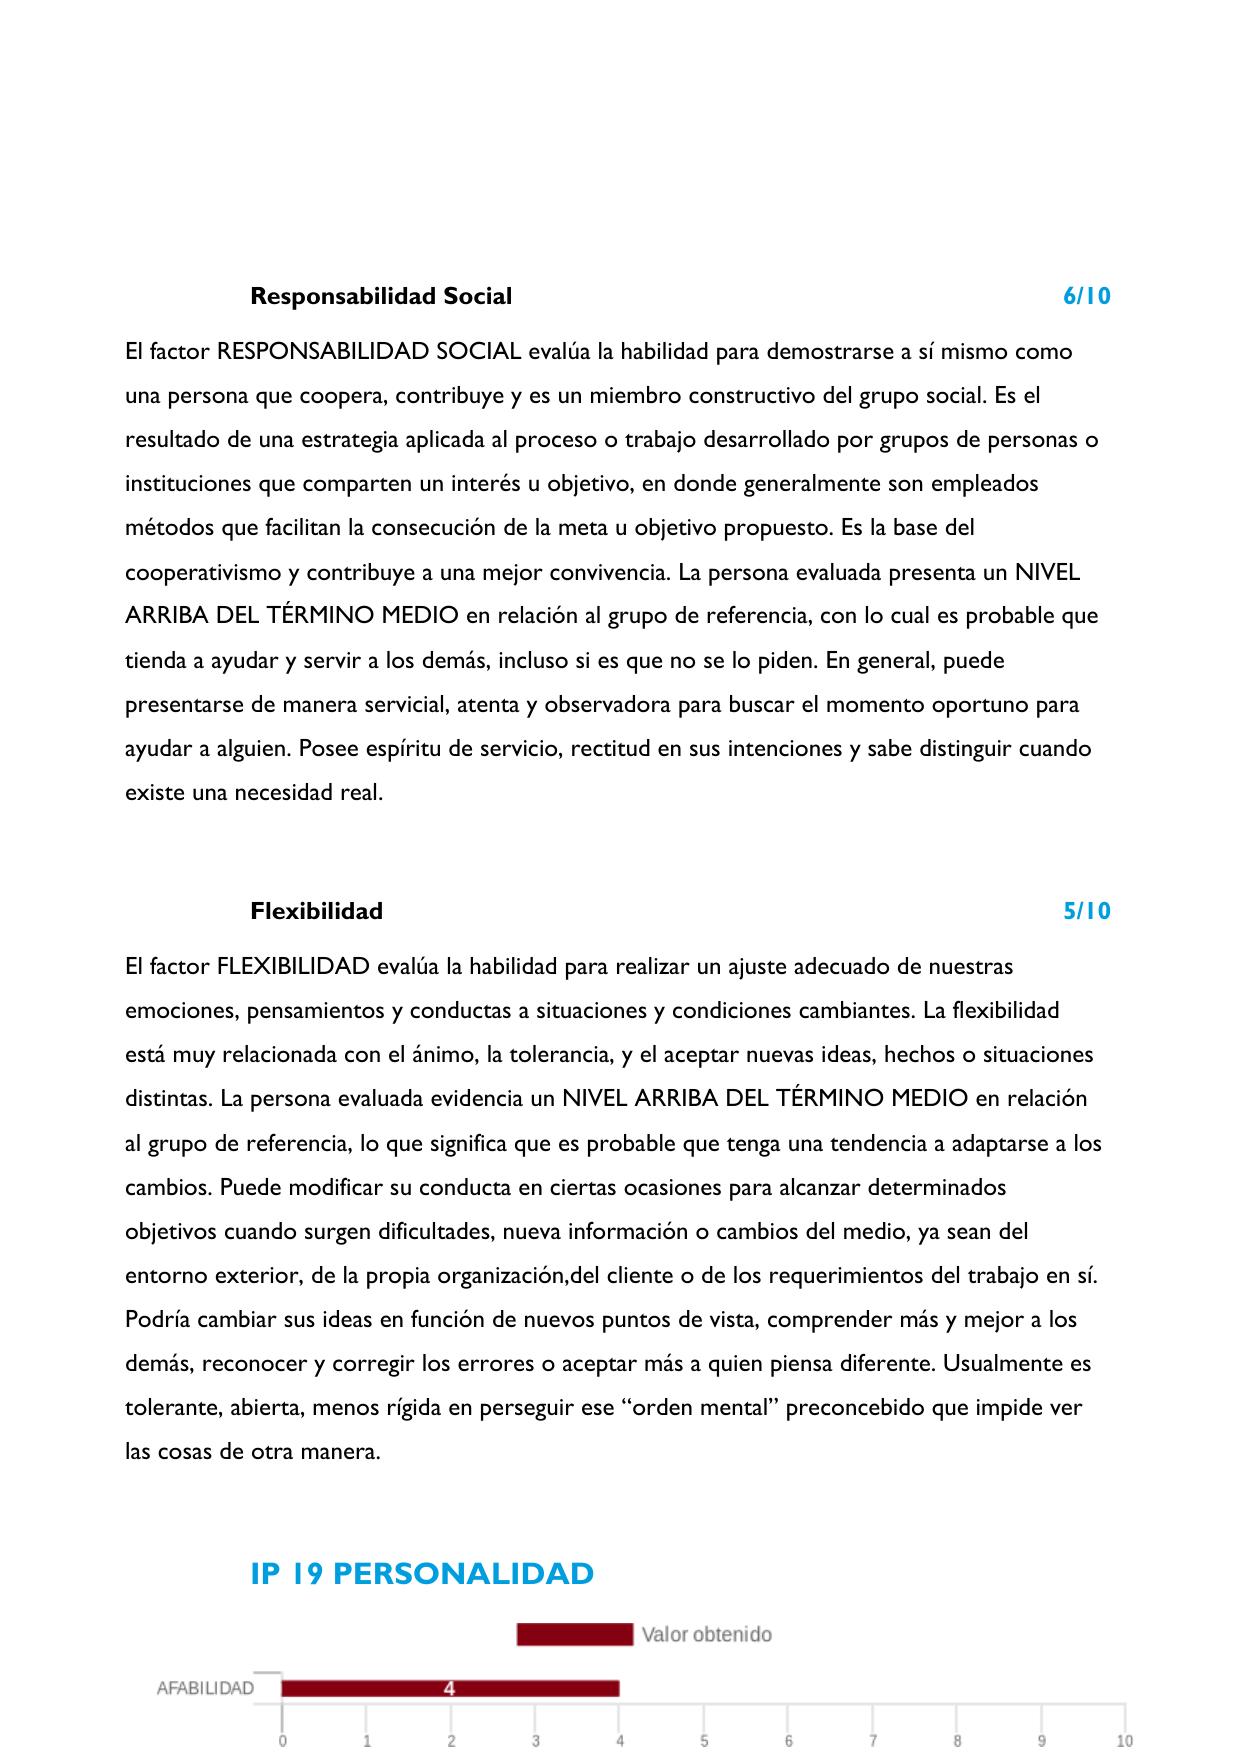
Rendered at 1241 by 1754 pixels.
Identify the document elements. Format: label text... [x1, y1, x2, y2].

subtitle Responsabilidad Social 6/10 [125, 278, 1240, 312]
text El factor FLEXIBILIDAD evalúa la habilidad para realizar un ajuste adecuado de nuestras emociones, pensamientos y conductas a situaciones y condiciones cambiantes. La flexibilidad está muy relacionada con el ánimo, la tolerancia, y el aceptar nuevas ideas, hechos o situaciones distintas. La persona evaluada evidencia un NIVEL ARRIBA DEL TÉRMINO MEDIO en relación al grupo de referencia, lo que significa que es probable que tenga una tendencia a adaptarse a los cambios. Puede modificar su conducta en ciertas ocasiones para alcanzar determinados objetivos cuando surgen dificultades, nueva información o cambios del medio, ya sean del entorno exterior, de la propia organización,del cliente o de los requerimientos del trabajo en sí. Podría cambiar sus ideas en función de nuevos puntos de vista, comprender más y mejor a los demás, reconocer y corregir los errores o aceptar más a quien piensa diferente. Usualmente es tolerante, abierta, menos rígida en perseguir ese “orden mental” preconcebido que impide ver las cosas de otra manera. [125, 948, 1105, 1468]
subtitle Flexibilidad 5/10 [125, 893, 1240, 927]
picture [156, 1623, 1134, 1747]
subtitle IP 19 PERSONALIDAD [125, 1552, 1240, 1595]
text El factor RESPONSABILIDAD SOCIAL evalúa la habilidad para demostrarse a sí mismo como una persona que coopera, contribuye y es un miembro constructivo del grupo social. Es el resultado de una estrategia aplicada al proceso o trabajo desarrollado por grupos de personas o instituciones que comparten un interés u objetivo, en donde generalmente son empleados métodos que facilitan la consecución de la meta u objetivo propuesto. Es la base del cooperativismo y contribuye a una mejor convivencia. La persona evaluada presenta un NIVEL ARRIBA DEL TÉRMINO MEDIO en relación al grupo de referencia, con lo cual es probable que tienda a ayudar y servir a los demás, incluso si es que no se lo piden. En general, puede presentarse de manera servicial, atenta y observadora para buscar el momento oportuno para ayudar a alguien. Posee espíritu de servicio, rectitud en sus intenciones y sabe distinguir cuando existe una necesidad real. [125, 333, 1108, 808]
